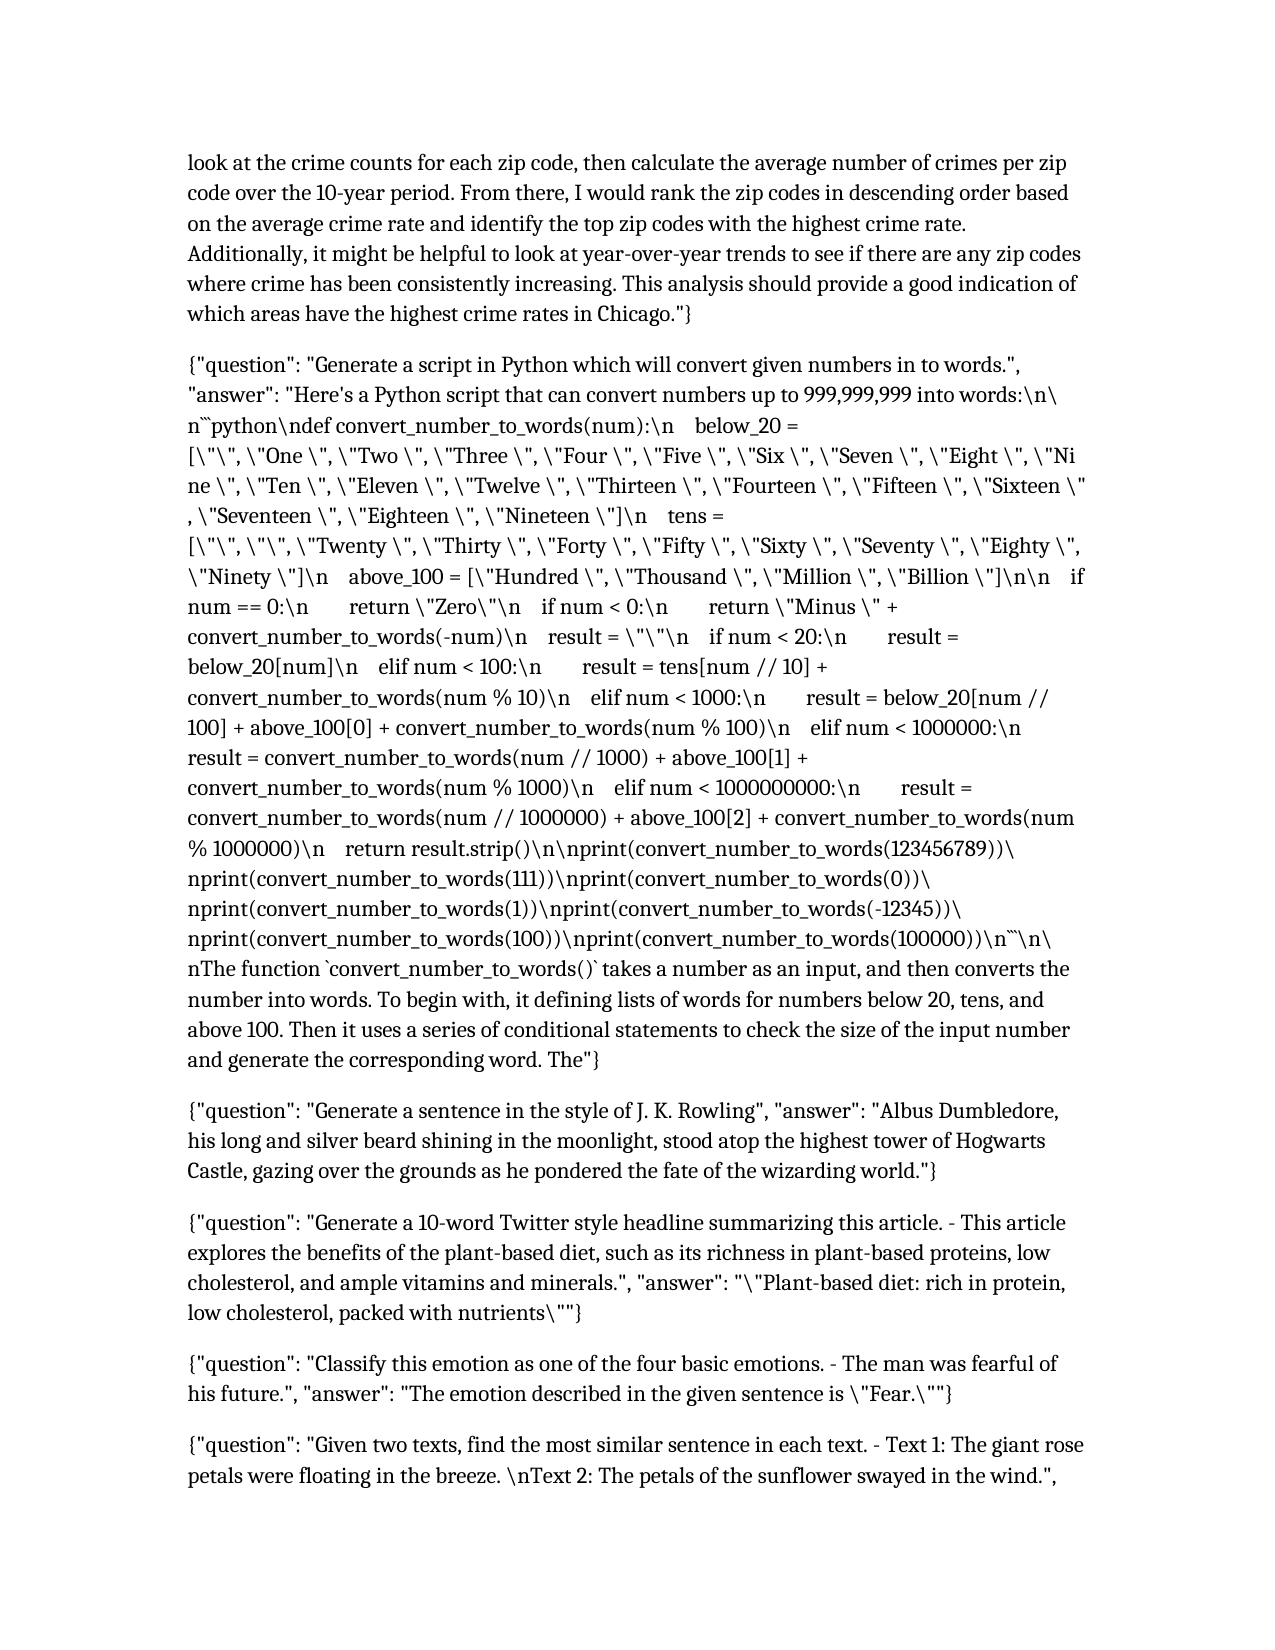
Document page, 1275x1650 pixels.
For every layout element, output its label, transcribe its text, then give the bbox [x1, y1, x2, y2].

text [187, 1432, 1087, 1489]
text {"question": "Generate a 10-word Twitter style headline summarizing this article. - This article explores the benefits of the plant-based diet, such as its richness in plant-based proteins, low cholesterol, and ample vitamins and minerals.", "answer": "\"Plant-based diet: rich in protein, low cholesterol, packed with nutrients\""} [187, 1209, 1087, 1326]
text {"question": "Generate a sentence in the style of J. K. Rowling", "answer": "Albus Dumbledore, his long and silver beard shining in the moonlight, stood atop the highest tower of Hogwarts Castle, gazing over the grounds as he pondered the fate of the wizarding world."} [187, 1098, 1087, 1185]
text {"question": "Generate a script in Python which will convert given numbers in to words.", "answer": "Here's a Python script that can convert numbers up to 999,999,999 into words:\n\n```python\ndef convert_number_to_words(num):\n below_20 = [\"\", \"One \", \"Two \", \"Three \", \"Four \", \"Five \", \"Six \", \"Seven \", \"Eight \", \"Nine \", \"Ten \", \"Eleven \", \"Twelve \", \"Thirteen \", \"Fourteen \", \"Fifteen \", \"Sixteen \", \"Seventeen \", \"Eighteen \", \"Nineteen \"]\n tens = [\"\", \"\", \"Twenty \", \"Thirty \", \"Forty \", \"Fifty \", \"Sixty \", \"Seventy \", \"Eighty \", \"Ninety \"]\n above_100 = [\"Hundred \", \"Thousand \", \"Million \", \"Billion \"]\n\n if num == 0:\n return \"Zero\"\n if num < 0:\n return \"Minus \" + convert_number_to_words(-num)\n result = \"\"\n if num < 20:\n result = below_20[num]\n elif num < 100:\n result = tens[num // 10] + convert_number_to_words(num % 10)\n elif num < 1000:\n result = below_20[num // 100] + above_100[0] + convert_number_to_words(num % 100)\n elif num < 1000000:\n result = convert_number_to_words(num // 1000) + above_100[1] + convert_number_to_words(num % 1000)\n elif num < 1000000000:\n result = convert_number_to_words(num // 1000000) + above_100[2] + convert_number_to_words(num % 1000000)\n return result.strip()\n\nprint(convert_number_to_words(123456789))\nprint(convert_number_to_words(111))\nprint(convert_number_to_words(0))\nprint(convert_number_to_words(1))\nprint(convert_number_to_words(-12345))\nprint(convert_number_to_words(100))\nprint(convert_number_to_words(100000))\n```\n\nThe function `convert_number_to_words()` takes a number as an input, and then converts the number into words. To begin with, it defining lists of words for numbers below 20, tens, and above 100. Then it uses a series of conditional statements to check the size of the input number and generate the corresponding word. The"} [187, 352, 1087, 1073]
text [187, 150, 1087, 327]
text {"question": "Classify this emotion as one of the four basic emotions. - The man was fearful of his future.", "answer": "The emotion described in the given sentence is \"Fear.\""} [187, 1351, 1087, 1408]
